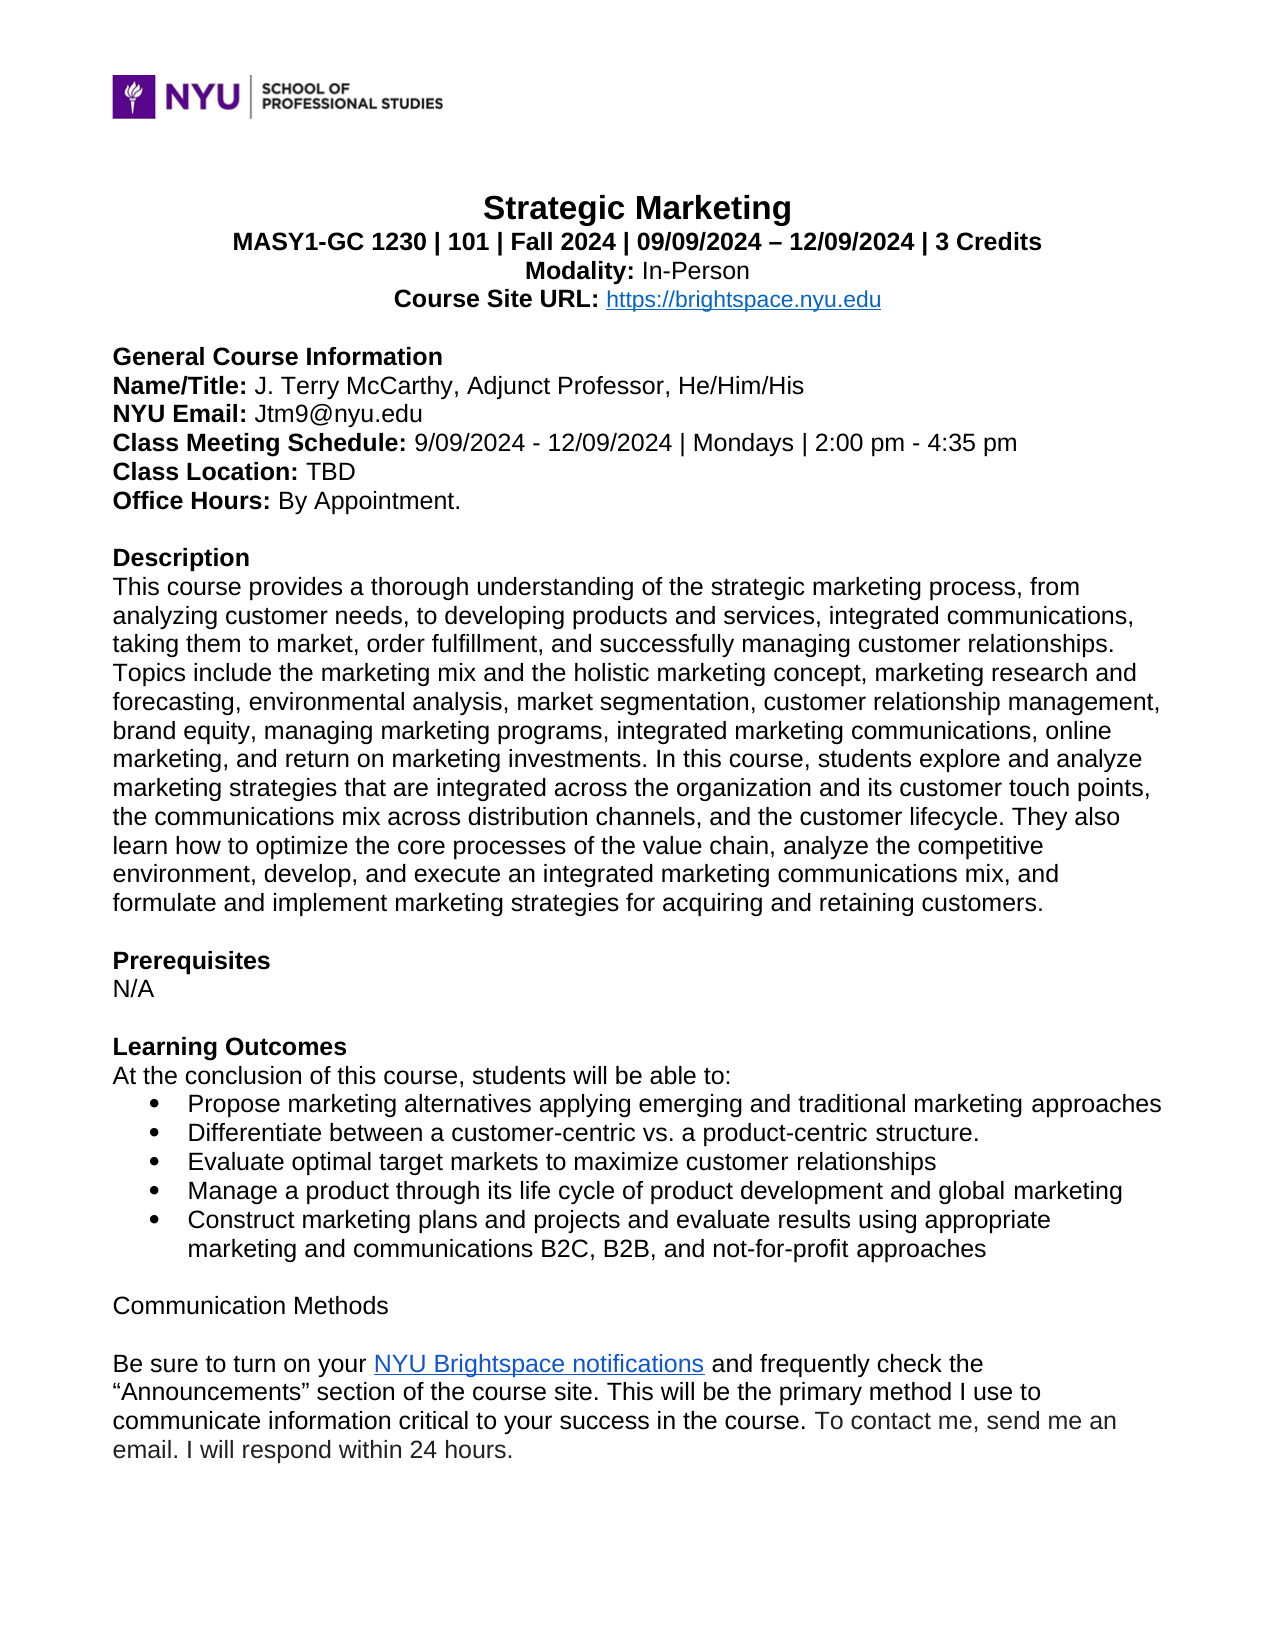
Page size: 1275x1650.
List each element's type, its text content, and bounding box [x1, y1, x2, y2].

list Manage a product through its life cycle of product development and global marketing [150, 1176, 1162, 1205]
text Office Hours: By Appointment. [112, 486, 1162, 514]
text Class Meeting Schedule: 9/09/2024 - 12/09/2024 | Mondays | 2:00 pm - 4:35 pm [112, 428, 1162, 457]
text Modality: [112, 256, 1162, 284]
list Evaluate optimal target markets to maximize customer relationships [150, 1147, 1162, 1176]
list Differentiate between a customer-centric vs. a product-centric structure. [150, 1118, 1162, 1147]
text NYU Email: Jtm9@nyu.edu [112, 399, 1162, 428]
text Be sure to turn on your NYU Brightspace notifications and frequently check the “Announcements” section of the course site. This will be the primary method I use to communicate information critical to your success in the course. To contact me, send me an email. I will respond within 24 hours. [112, 1349, 1162, 1464]
text Learning Outcomes [112, 1032, 1162, 1061]
list Propose marketing alternatives applying emerging and traditional marketing approaches [150, 1089, 1162, 1118]
text At the conclusion of this course, students will be able to: [112, 1061, 1162, 1089]
text Strategic Marketing [112, 188, 1162, 227]
picture [112, 75, 443, 119]
text Prerequisites [112, 946, 1162, 974]
text General Course Information [112, 342, 1162, 371]
text MASY1-GC 1230 | 101 | Fall 2024 | 09/09/2024 – 12/09/2024 | 3 Credits [112, 227, 1162, 256]
text Communication Methods [112, 1291, 1162, 1320]
text This course provides a thorough understanding of the strategic marketing process, from analyzing customer needs, to developing products and services, integrated communications, taking them to market, order fulfillment, and successfully managing customer relationships. Topics include the marketing mix and the holistic marketing concept, marketing research and forecasting, environmental analysis, market segmentation, customer relationship management, brand equity, managing marketing programs, integrated marketing communications, online marketing, and return on marketing investments. In this course, students explore and analyze marketing strategies that are integrated across the organization and its customer touch points, the communications mix across distribution channels, and the customer lifecycle. They also learn how to optimize the core processes of the value chain, analyze the competitive environment, develop, and execute an integrated marketing communications mix, and formulate and implement marketing strategies for acquiring and retaining customers. [112, 572, 1162, 917]
text Course Site URL: [112, 284, 1162, 313]
text Description [112, 543, 1162, 572]
text Name/Title: J. Terry McCarthy, Adjunct Professor, He/Him/His [112, 371, 1162, 399]
text Class Location: TBD [112, 457, 1162, 486]
list Construct marketing plans and projects and evaluate results using appropriate marketing and communications B2C, B2B, and not-for-profit approaches [150, 1205, 1162, 1262]
text N/A [112, 974, 1162, 1003]
